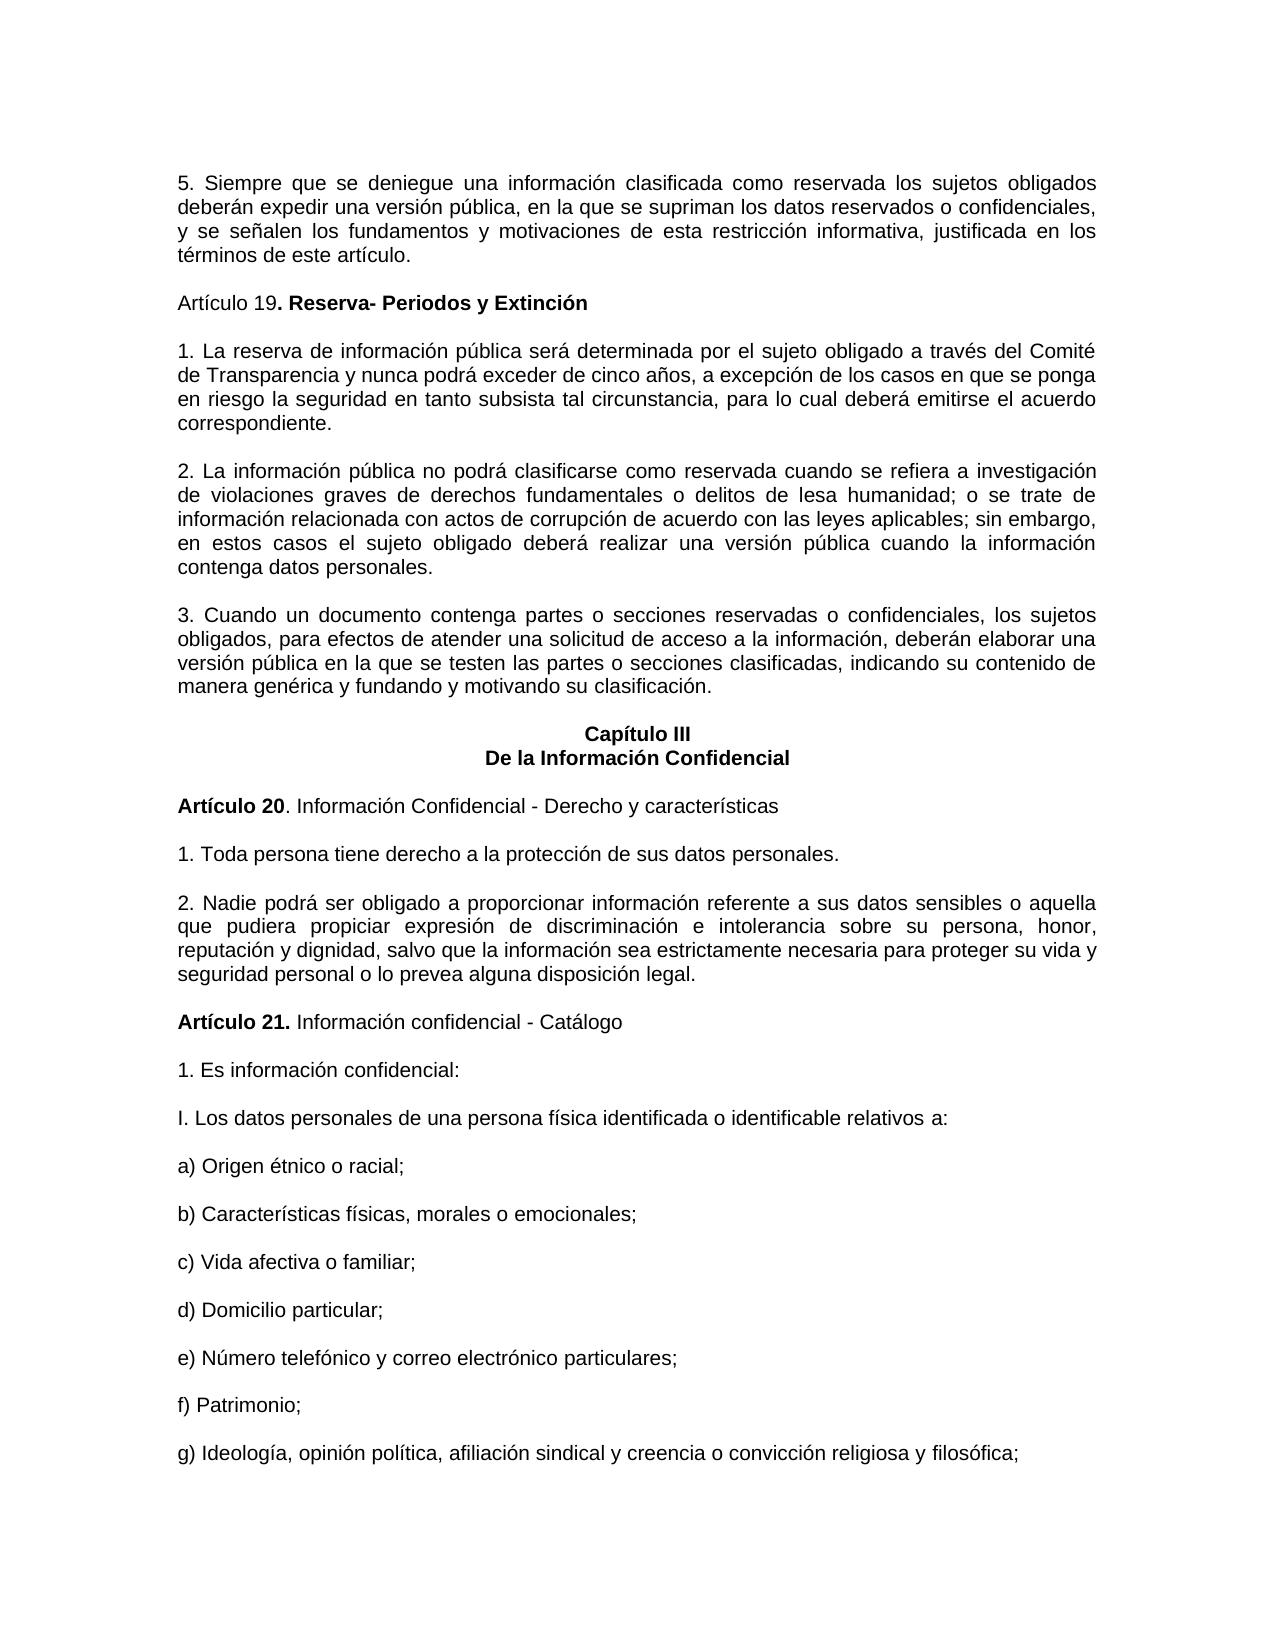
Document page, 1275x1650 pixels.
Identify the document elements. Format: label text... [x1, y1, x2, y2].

list Número telefónico y correo electrónico particulares; [177, 1346, 1110, 1369]
text Artículo 21. Información confidencial - Catálogo [177, 1010, 1110, 1034]
subtitle Capítulo III [293, 722, 982, 746]
text Artículo 19. Reserva- Periodos y Extinción [177, 291, 1110, 314]
list Vida afectiva o familiar; [177, 1249, 1110, 1273]
list Patrimonio; [177, 1393, 1110, 1417]
list Siempre que se deniegue una información clasificada como reservada los sujetos obligados deberán expedir una versión pública, en la que se supriman los datos reservados o confidenciales, y se señalen los fundamentos y motivaciones de esta restricción informativa, justificada en los términos de este artículo. [177, 171, 1098, 267]
list Toda persona tiene derecho a la protección de sus datos personales. [177, 842, 1110, 866]
text De la Información Confidencial Artículo 20. Información Confidencial - Derecho y características [177, 746, 807, 818]
list La información pública no podrá clasificarse como reservada cuando se refiera a investigación de violaciones graves de derechos fundamentales o delitos de lesa humanidad; o se trate de información relacionada con actos de corrupción de acuerdo con las leyes aplicables; sin embargo, en estos casos el sujeto obligado deberá realizar una versión pública cuando la información contenga datos personales. [177, 459, 1098, 578]
list Cuando un documento contenga partes o secciones reservadas o confidenciales, los sujetos obligados, para efectos de atender una solicitud de acceso a la información, deberán elaborar una versión pública en la que se testen las partes o secciones clasificadas, indicando su contenido de manera genérica y fundando y motivando su clasificación. [177, 602, 1098, 698]
list Los datos personales de una persona física identificada o identificable relativos a: [177, 1106, 1110, 1130]
list La reserva de información pública será determinada por el sujeto obligado a través del Comité de Transparencia y nunca podrá exceder de cinco años, a excepción de los casos en que se ponga en riesgo la seguridad en tanto subsista tal circunstancia, para lo cual deberá emitirse el acuerdo correspondiente. [177, 339, 1097, 434]
list Origen étnico o racial; [177, 1154, 1110, 1178]
list Domicilio particular; [177, 1298, 1110, 1322]
list Nadie podrá ser obligado a proporcionar información referente a sus datos sensibles o aquella que pudiera propiciar expresión de discriminación e intolerancia sobre su persona, honor, reputación y dignidad, salvo que la información sea estrictamente necesaria para proteger su vida y seguridad personal o lo prevea alguna disposición legal. [177, 890, 1098, 986]
list Ideología, opinión política, afiliación sindical y creencia o convicción religiosa y filosófica; [177, 1441, 1110, 1465]
list Es información confidencial: [177, 1058, 1110, 1082]
list Características físicas, morales o emocionales; [177, 1202, 1110, 1226]
